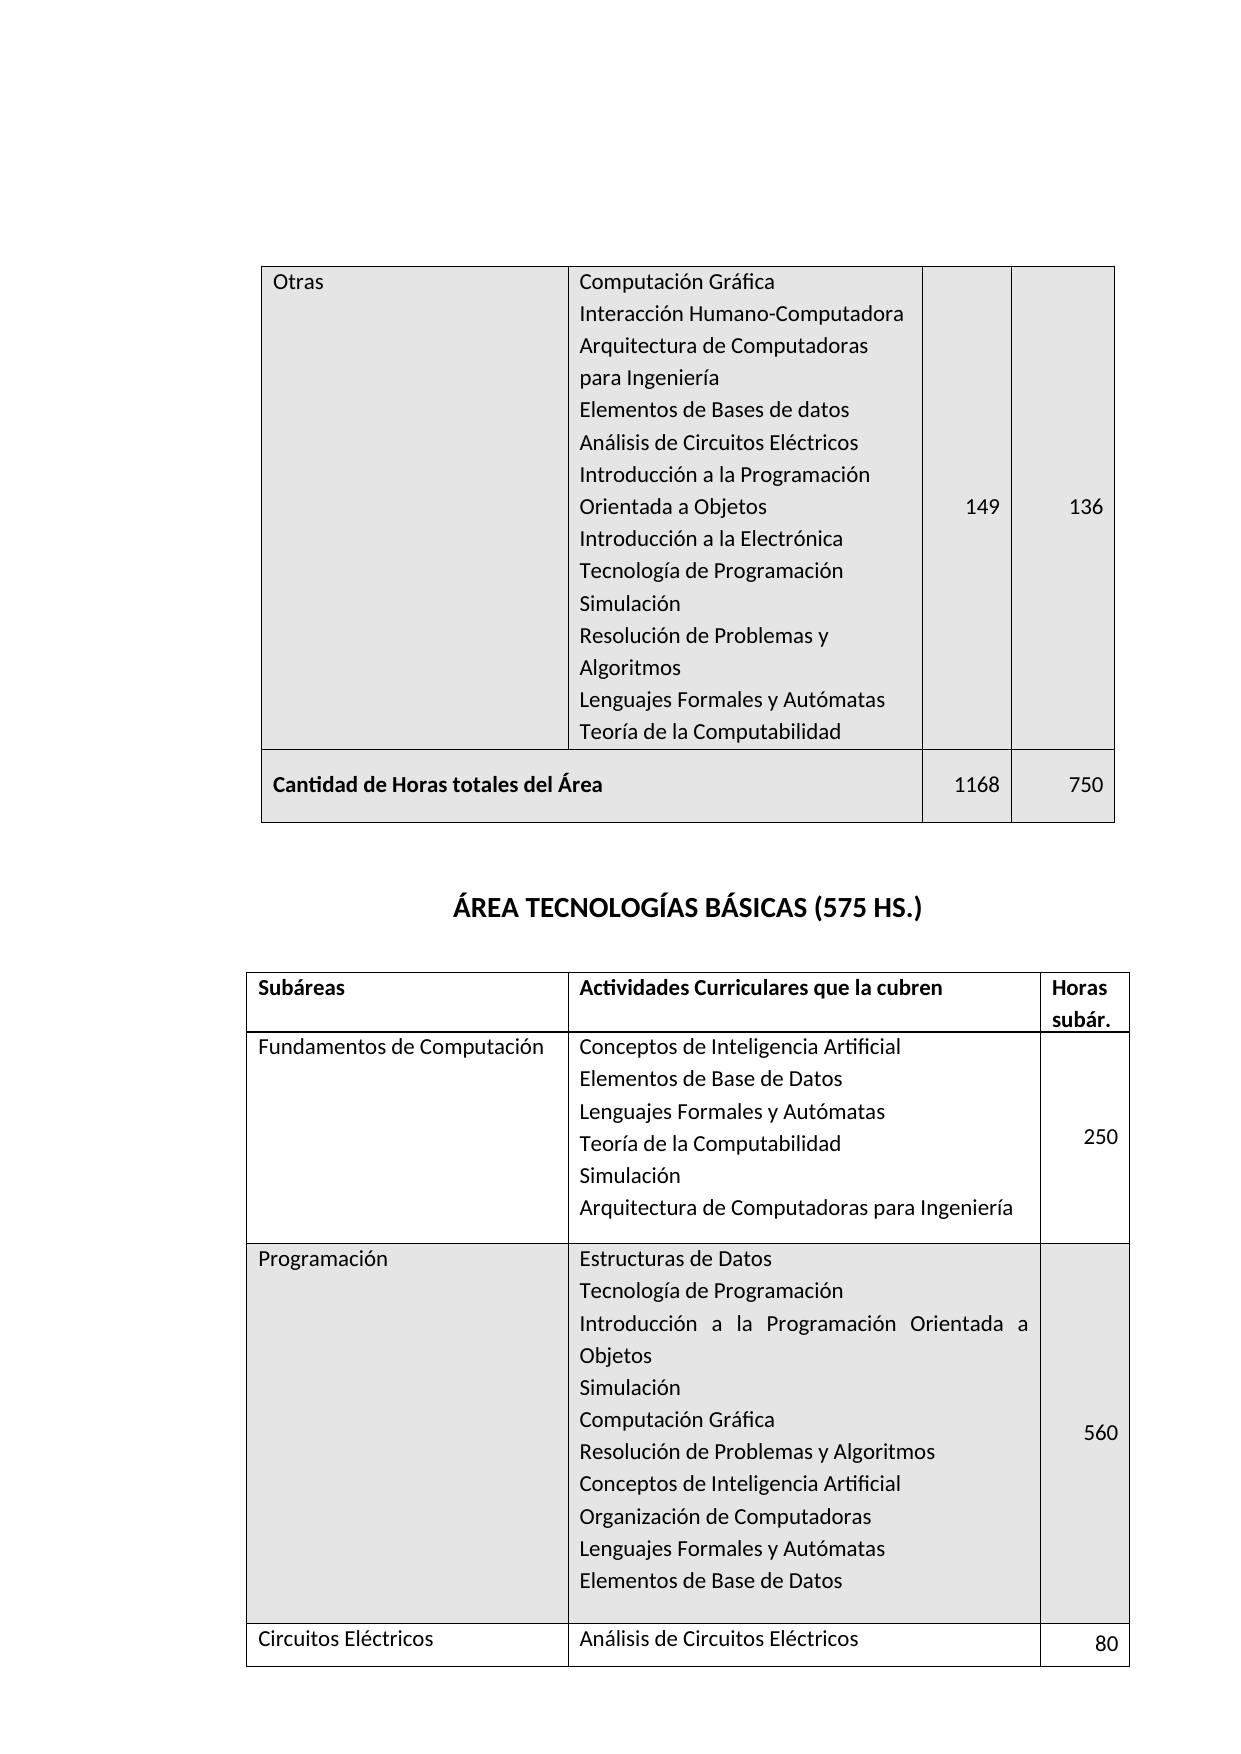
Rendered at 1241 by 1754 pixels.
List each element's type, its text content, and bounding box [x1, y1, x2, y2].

table_cell Conceptos de Inteligencia Artificial Elementos de Base de Datos Lenguajes Formales y Autómatas Teoría de la Computabilidad Simulación Arquitectura de Computadoras para Ingeniería [569, 1033, 1040, 1243]
table_cell Fundamentos de Computación [247, 1033, 568, 1243]
table_cell Otras [262, 267, 568, 749]
table_cell 1168 [923, 750, 1011, 822]
text ÁREA TECNOLOGÍAS BÁSICAS (575 HS.) [195, 889, 1181, 924]
table_cell 80 [1041, 1624, 1129, 1666]
table_cell Cantidad de Horas totales del Área [262, 750, 922, 822]
table_cell Computación Gráfica Interacción Humano-Computadora Arquitectura de Computadoras para Ingeniería Elementos de Bases de datos Análisis de Circuitos Eléctricos Introducción a la Programación Orientada a Objetos Introducción a la Electrónica Tecnología de Programación Simulación Resolución de Problemas y Algoritmos Lenguajes Formales y Autómatas Teoría de la Computabilidad [569, 267, 922, 749]
table_cell Estructuras de Datos Tecnología de Programación Introducción a la Programación Orientada a Objetos Simulación Computación Gráfica Resolución de Problemas y Algoritmos Conceptos de Inteligencia Artificial Organización de Computadoras Lenguajes Formales y Autómatas Elementos de Base de Datos [569, 1244, 1040, 1623]
table_cell Circuitos Eléctricos [247, 1624, 568, 1666]
table_cell Análisis de Circuitos Eléctricos [569, 1624, 1040, 1666]
table_cell 149 [923, 267, 1011, 749]
table_cell 750 [1012, 750, 1114, 822]
table_header Subáreas [247, 973, 568, 1031]
table_cell Programación [247, 1244, 568, 1623]
table_header Actividades Curriculares que la cubren [569, 973, 1040, 1031]
table_cell 136 [1012, 267, 1114, 749]
table_header Horas subár. [1041, 973, 1129, 1031]
table_cell 560 [1041, 1244, 1129, 1623]
table_cell 250 [1041, 1033, 1129, 1243]
